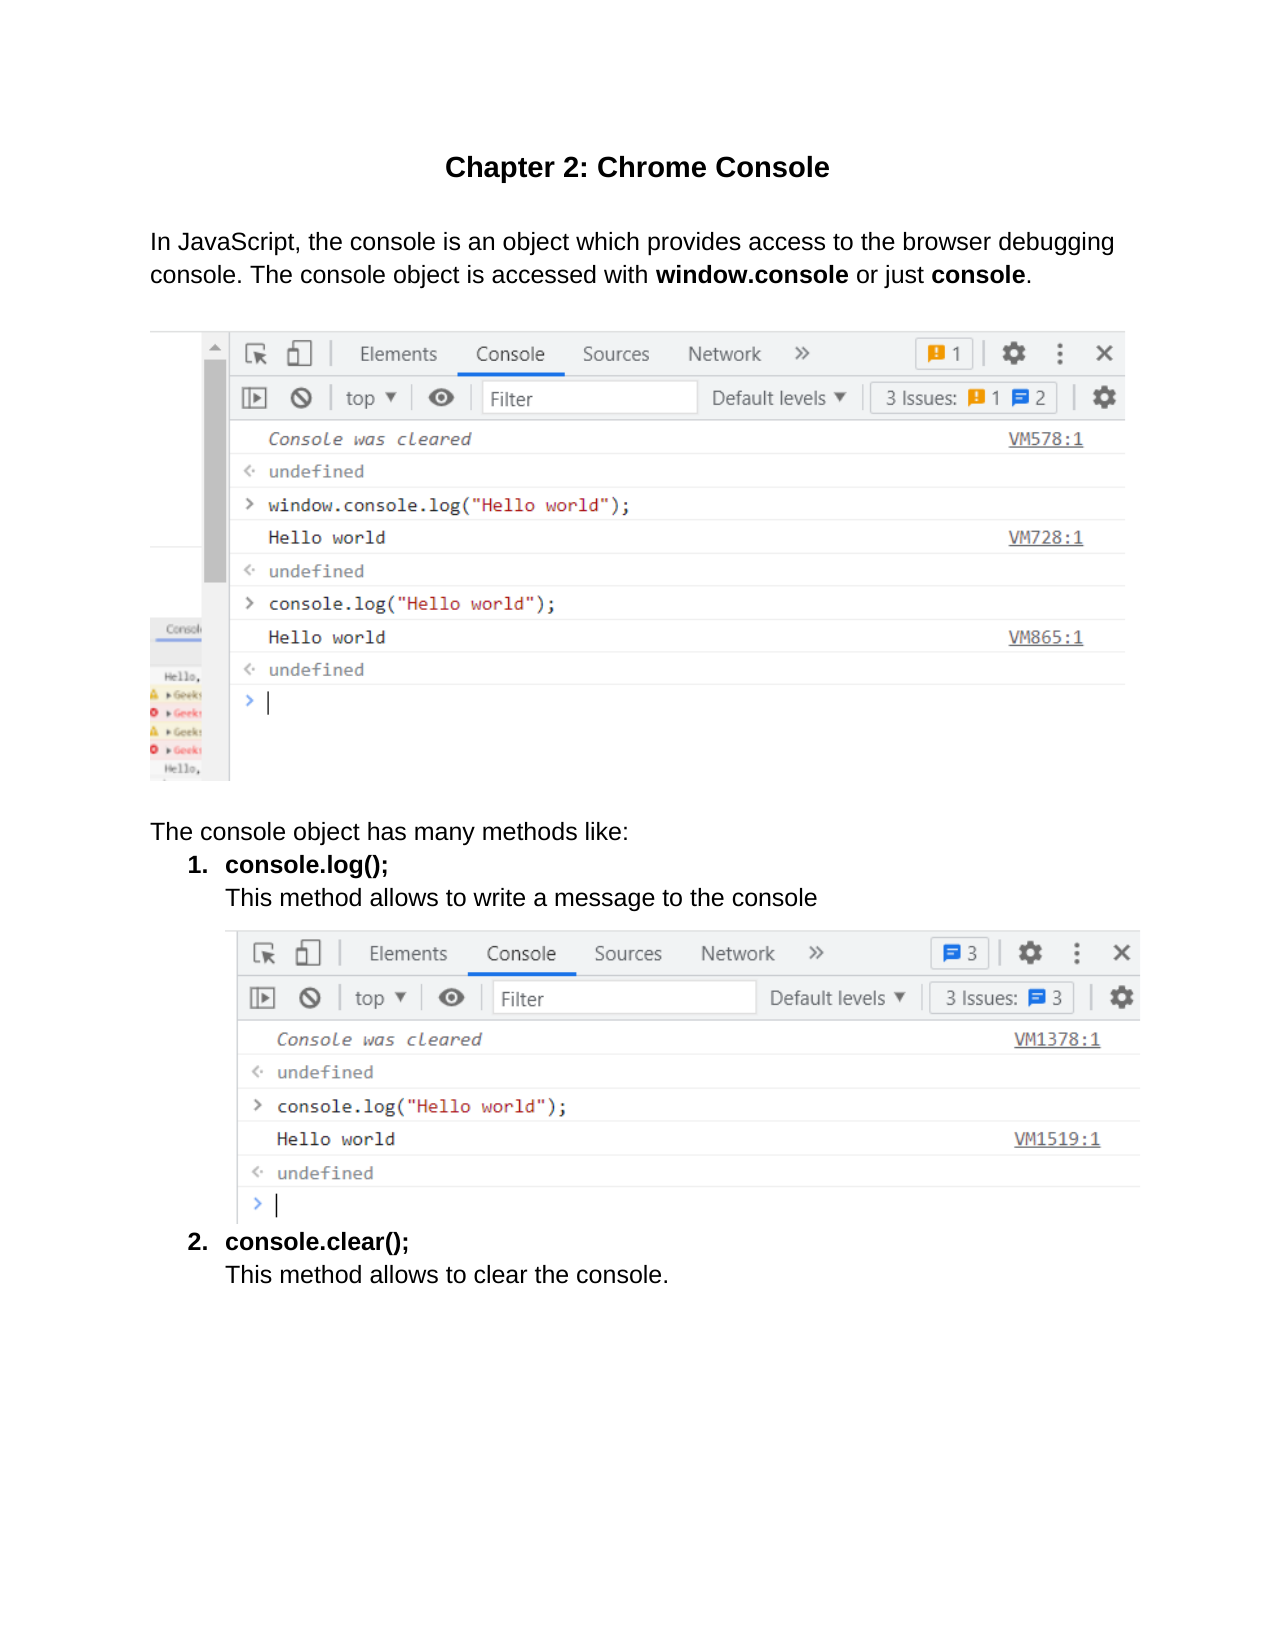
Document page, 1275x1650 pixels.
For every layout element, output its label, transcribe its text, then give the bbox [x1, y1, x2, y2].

text This method allows to write a message to the console [225, 883, 1125, 912]
text The console object has many methods like: [150, 817, 1125, 846]
picture [225, 916, 1141, 1224]
text In JavaScript, the console is an object which provides access to the browser debugging console. The console object is accessed with window.console or just console. [150, 227, 1125, 289]
text This method allows to clear the console. [225, 1260, 1125, 1289]
list console.log(); [187, 850, 1125, 879]
text Chapter 2: Chrome Console [150, 150, 1125, 183]
list console.clear(); [187, 1227, 1125, 1256]
picture [150, 326, 1125, 781]
